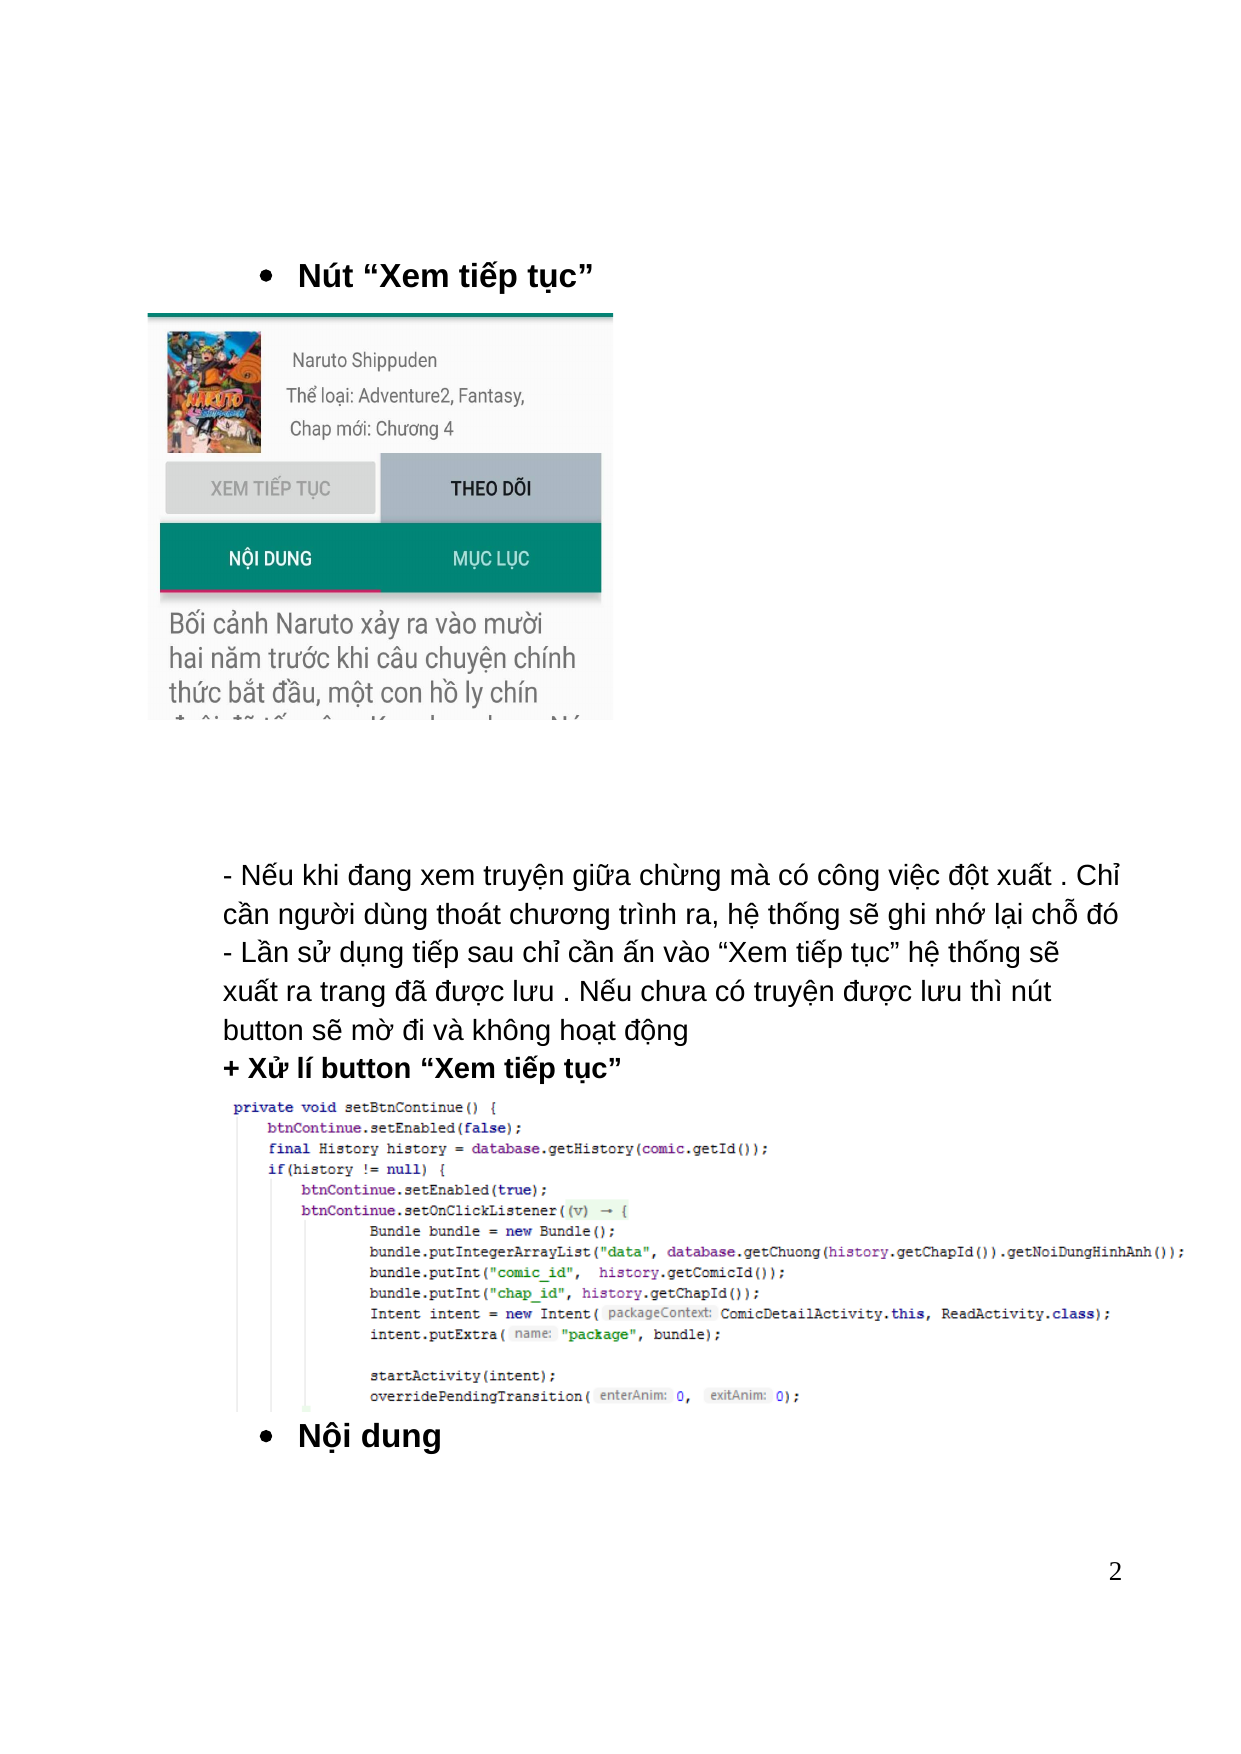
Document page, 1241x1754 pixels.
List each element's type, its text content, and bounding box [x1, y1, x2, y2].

list - Lần sử dụng tiếp sau chỉ cần ấn vào “Xem tiếp tục” hệ thống sẽ xuất ra trang đã được lưu . Nếu chưa có truyện được lưu thì nút button sẽ mờ đi và không hoạt động [223, 935, 1122, 1046]
list Nút “Xem tiếp tục” [260, 256, 1122, 294]
list + Xử lí button “Xem tiếp tục” [223, 1051, 1122, 1084]
picture [222, 1089, 1198, 1412]
list Nội dung [260, 1416, 1122, 1455]
picture [147, 313, 614, 720]
list - Nếu khi đang xem truyện giữa chừng mà có công việc đột xuất . Chỉ cần người dùng thoát chương trình ra, hệ thống sẽ ghi nhớ lại chỗ đó [223, 858, 1122, 930]
